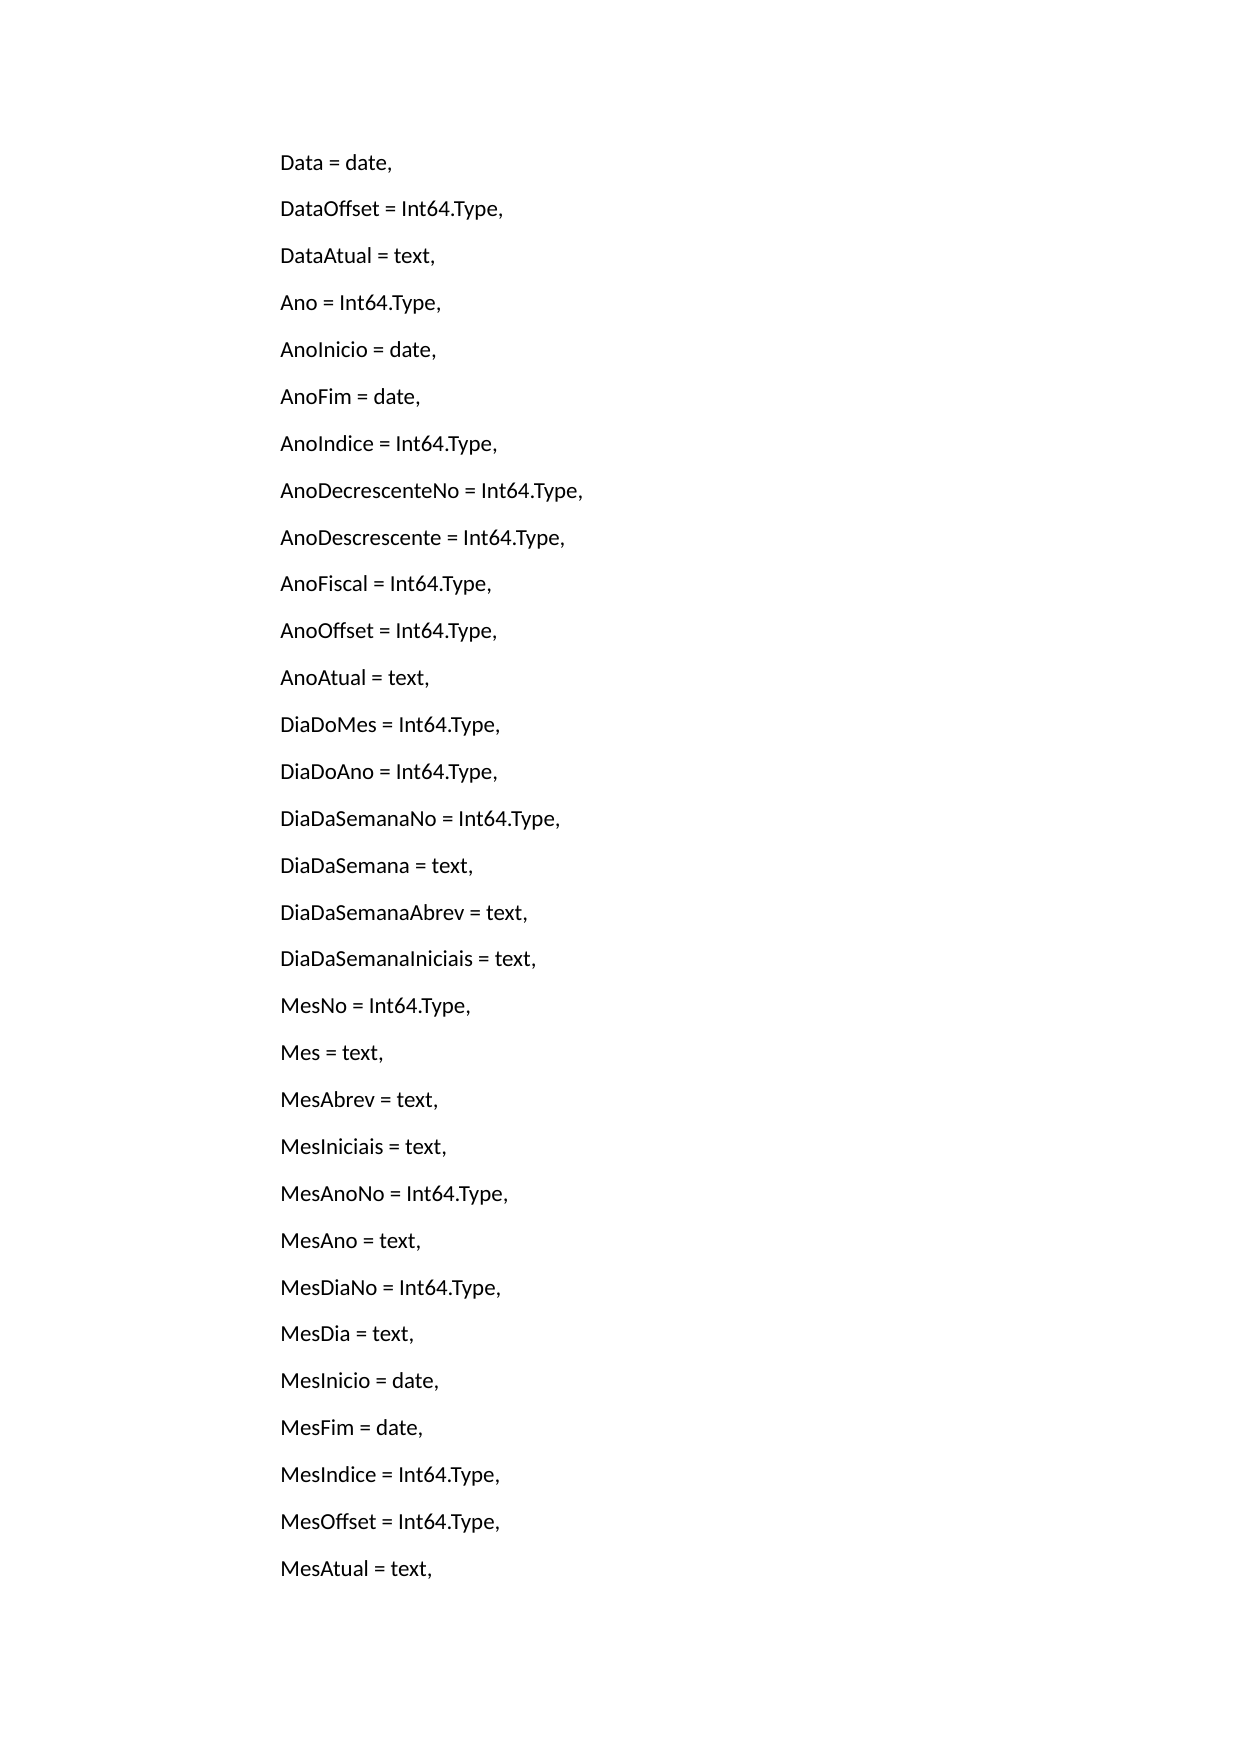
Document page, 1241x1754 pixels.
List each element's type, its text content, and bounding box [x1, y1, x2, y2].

text AnoDecrescenteNo = Int64.Type, [177, 476, 1063, 504]
text AnoOffset = Int64.Type, [177, 616, 1063, 644]
text MesAno = text, [177, 1226, 1063, 1254]
text DiaDaSemanaAbrev = text, [177, 898, 1063, 926]
text Data = date, [177, 148, 1063, 176]
text DiaDoAno = Int64.Type, [177, 757, 1063, 785]
text MesOffset = Int64.Type, [177, 1507, 1063, 1535]
text DiaDaSemana = text, [177, 851, 1063, 879]
text Mes = text, [177, 1038, 1063, 1066]
text AnoFim = date, [177, 382, 1063, 410]
text MesIniciais = text, [177, 1132, 1063, 1160]
text DiaDoMes = Int64.Type, [177, 710, 1063, 738]
text MesAnoNo = Int64.Type, [177, 1179, 1063, 1207]
text MesAtual = text, [177, 1554, 1063, 1582]
text MesInicio = date, [177, 1366, 1063, 1394]
text MesFim = date, [177, 1413, 1063, 1441]
text DiaDaSemanaIniciais = text, [177, 944, 1063, 972]
text AnoDescrescente = Int64.Type, [177, 523, 1063, 551]
text AnoFiscal = Int64.Type, [177, 569, 1063, 597]
text DataAtual = text, [177, 241, 1063, 269]
text AnoAtual = text, [177, 663, 1063, 691]
text MesDia = text, [177, 1319, 1063, 1347]
text MesDiaNo = Int64.Type, [177, 1273, 1063, 1301]
text DataOffset = Int64.Type, [177, 194, 1063, 222]
text DiaDaSemanaNo = Int64.Type, [177, 804, 1063, 832]
text AnoIndice = Int64.Type, [177, 429, 1063, 457]
text MesNo = Int64.Type, [177, 991, 1063, 1019]
text MesAbrev = text, [177, 1085, 1063, 1113]
text AnoInicio = date, [177, 335, 1063, 363]
text MesIndice = Int64.Type, [177, 1460, 1063, 1488]
text Ano = Int64.Type, [177, 288, 1063, 316]
